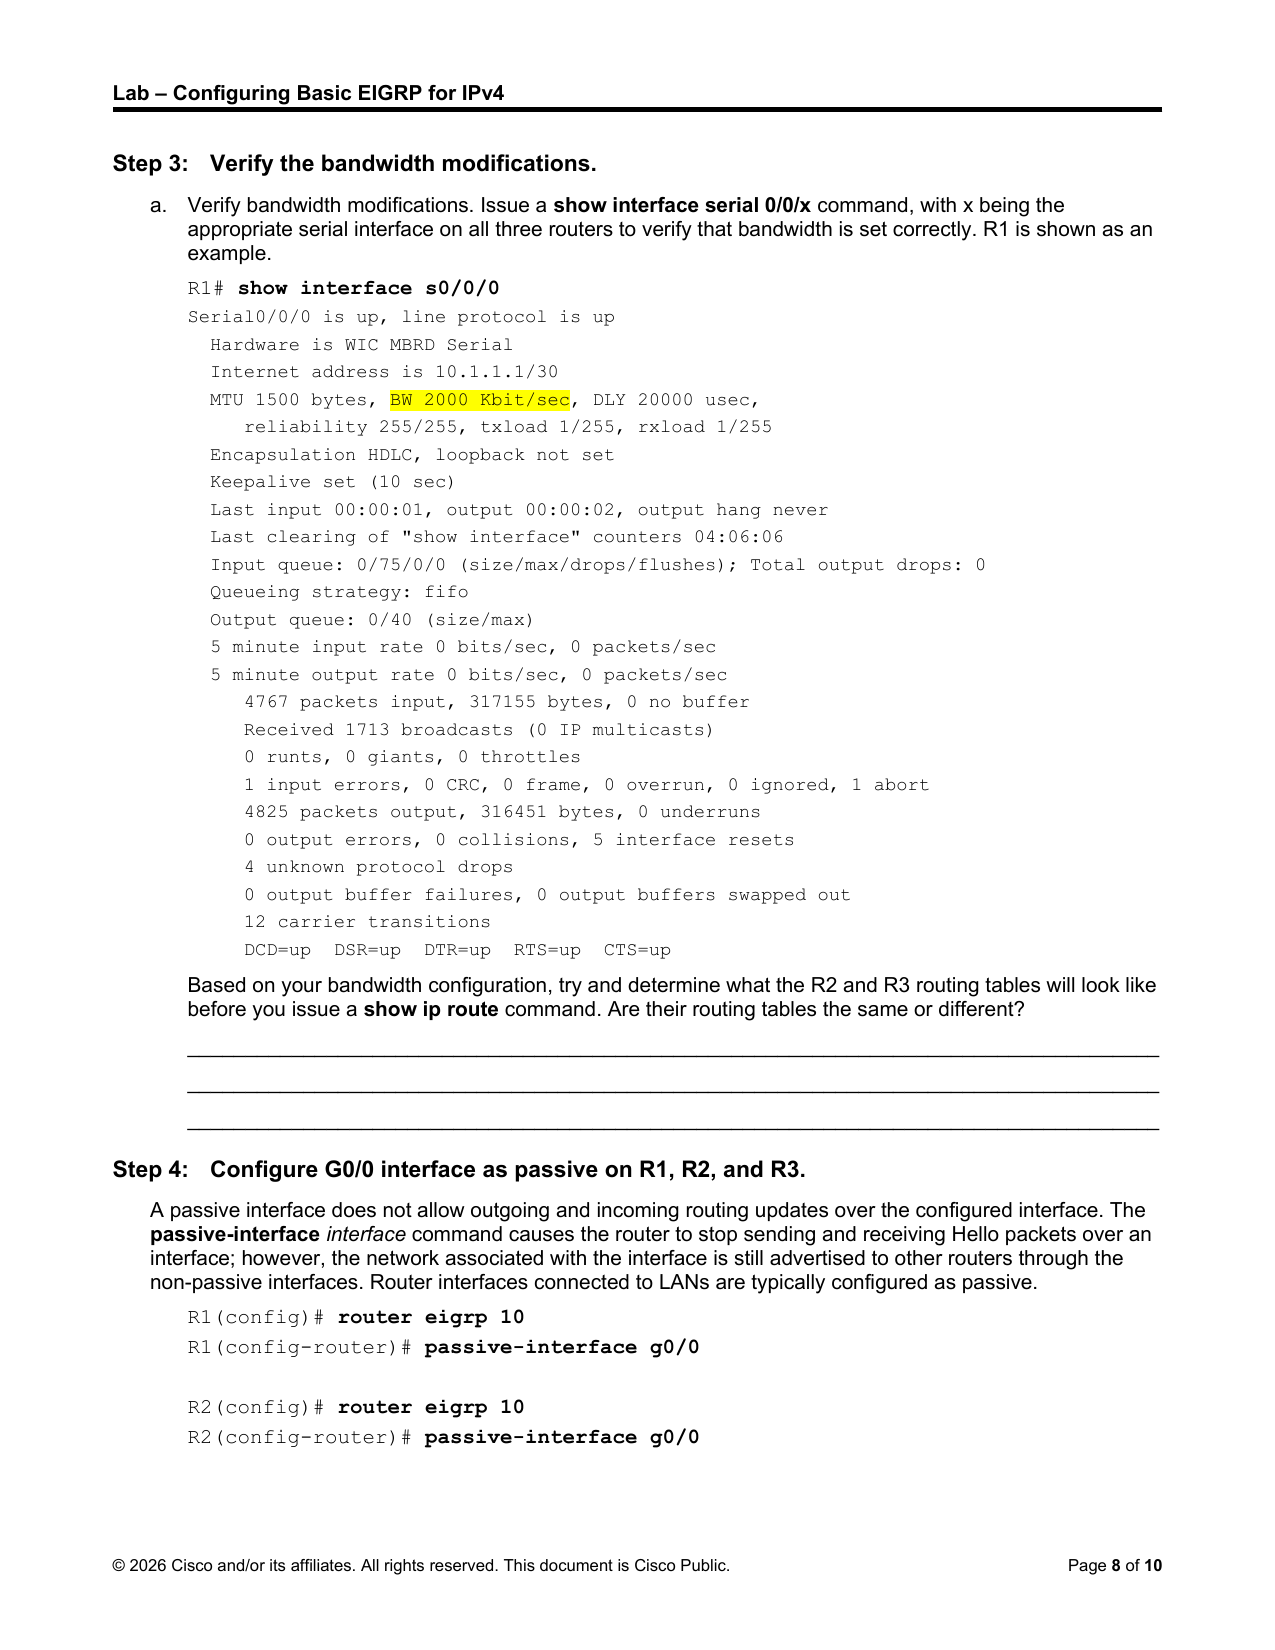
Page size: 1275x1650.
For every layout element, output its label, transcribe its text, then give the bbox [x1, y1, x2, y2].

text Internet address is 10.1.1.1/30 [187, 362, 1162, 383]
text Output queue: 0/40 (size/max) [187, 609, 1162, 631]
text Last input 00:00:01, output 00:00:02, output hang never [187, 499, 1162, 521]
text 0 runts, 0 giants, 0 throttles [187, 747, 1162, 768]
text 0 output buffer failures, 0 output buffers swapped out [187, 884, 1162, 906]
text R2(config-router)# passive-interface g0/0 [187, 1426, 1162, 1450]
text Last clearing of "show interface" counters 04:06:06 [187, 527, 1162, 548]
text ____________________________________________________________________________________ [187, 1107, 1162, 1131]
text Hardware is WIC MBRD Serial [187, 334, 1162, 356]
text 5 minute input rate 0 bits/sec, 0 packets/sec [187, 637, 1162, 658]
text 12 carrier transitions [187, 912, 1162, 933]
text 1 input errors, 0 CRC, 0 frame, 0 overrun, 0 ignored, 1 abort [187, 774, 1162, 796]
text Input queue: 0/75/0/0 (size/max/drops/flushes); Total output drops: 0 [187, 554, 1162, 576]
text R1# show interface s0/0/0 [187, 277, 1162, 301]
text ____________________________________________________________________________________ [187, 1034, 1162, 1058]
text reliability 255/255, txload 1/255, rxload 1/255 [187, 417, 1162, 438]
text 4825 packets output, 316451 bytes, 0 underruns [187, 802, 1162, 823]
text Verify bandwidth modifications. Issue a show interface serial 0/0/x command, with x being the appropriate serial interface on all three routers to verify that bandwidth is set correctly. R1 is shown as an example. [150, 193, 1162, 264]
text Verify the bandwidth modifications. [112, 150, 1162, 176]
text R1(config-router)# passive-interface g0/0 [187, 1336, 1162, 1360]
text Based on your bandwidth configuration, try and determine what the R2 and R3 routing tables will look like before you issue a show ip route command. Are their routing tables the same or different? [187, 973, 1162, 1021]
text Queueing strategy: fifo [187, 582, 1162, 603]
text MTU 1500 bytes, BW 2000 Kbit/sec, DLY 20000 usec, [187, 389, 1162, 411]
text Configure G0/0 interface as passive on R1, R2, and R3. [112, 1156, 1162, 1182]
text DCD=up DSR=up DTR=up RTS=up CTS=up [187, 939, 1162, 961]
text R1(config)# router eigrp 10 [187, 1307, 1162, 1330]
text Encapsulation HDLC, loopback not set [187, 444, 1162, 466]
text Serial0/0/0 is up, line protocol is up [187, 307, 1162, 328]
text R2(config)# router eigrp 10 [187, 1396, 1162, 1420]
text 0 output errors, 0 collisions, 5 interface resets [187, 829, 1162, 851]
text 4 unknown protocol drops [187, 857, 1162, 878]
text ____________________________________________________________________________________ [187, 1070, 1162, 1094]
text 4767 packets input, 317155 bytes, 0 no buffer [187, 692, 1162, 713]
text Keepalive set (10 sec) [187, 472, 1162, 493]
text Received 1713 broadcasts (0 IP multicasts) [187, 719, 1162, 741]
text A passive interface does not allow outgoing and incoming routing updates over the configured interface. The passive-interface interface command causes the router to stop sending and receiving Hello packets over an interface; however, the network associated with the interface is still advertised to other routers through the non-passive interfaces. Router interfaces connected to LANs are typically configured as passive. [150, 1198, 1162, 1294]
text 5 minute output rate 0 bits/sec, 0 packets/sec [187, 664, 1162, 686]
